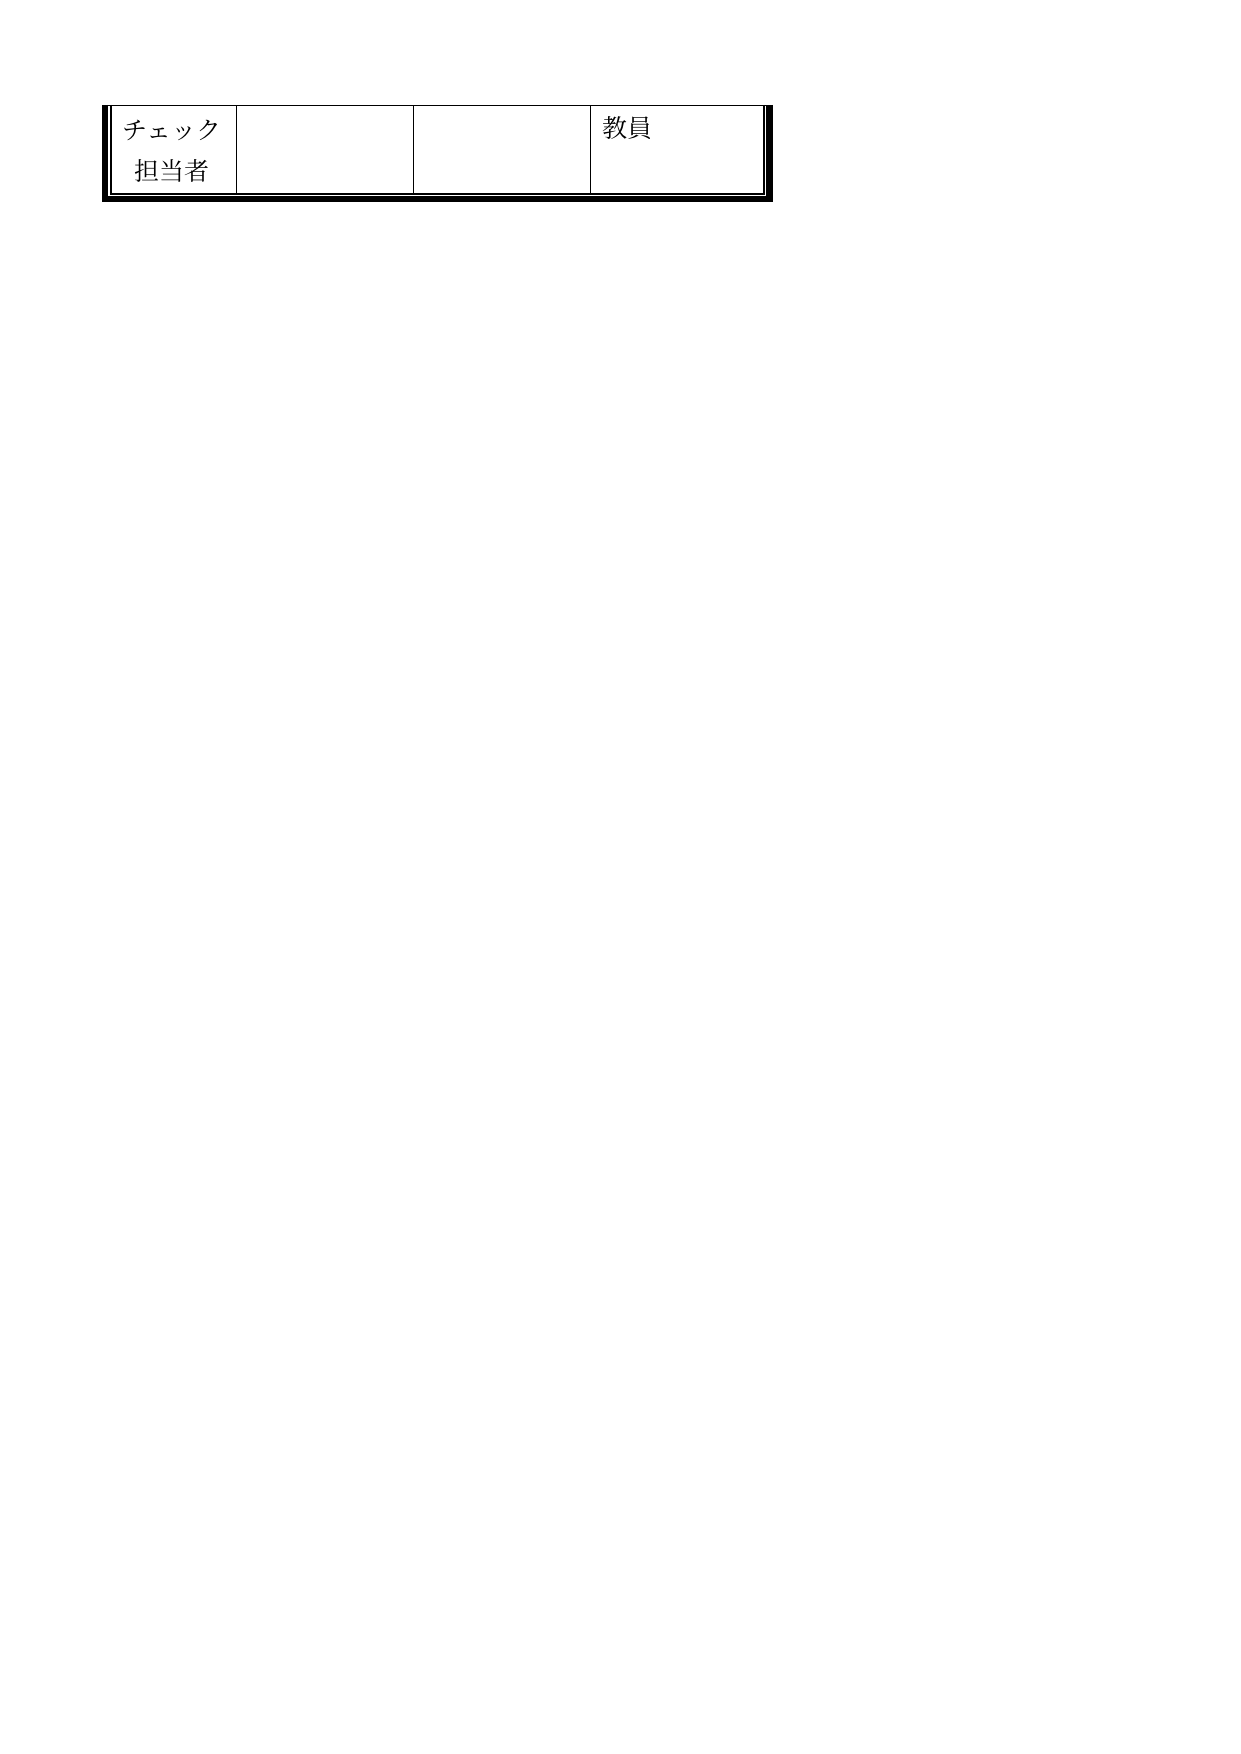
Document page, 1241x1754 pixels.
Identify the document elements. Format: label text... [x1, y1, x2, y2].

table_cell [414, 106, 590, 193]
table_cell チェック担当者 [112, 106, 236, 193]
table_cell [237, 106, 413, 193]
table_cell 教員 [591, 106, 763, 193]
